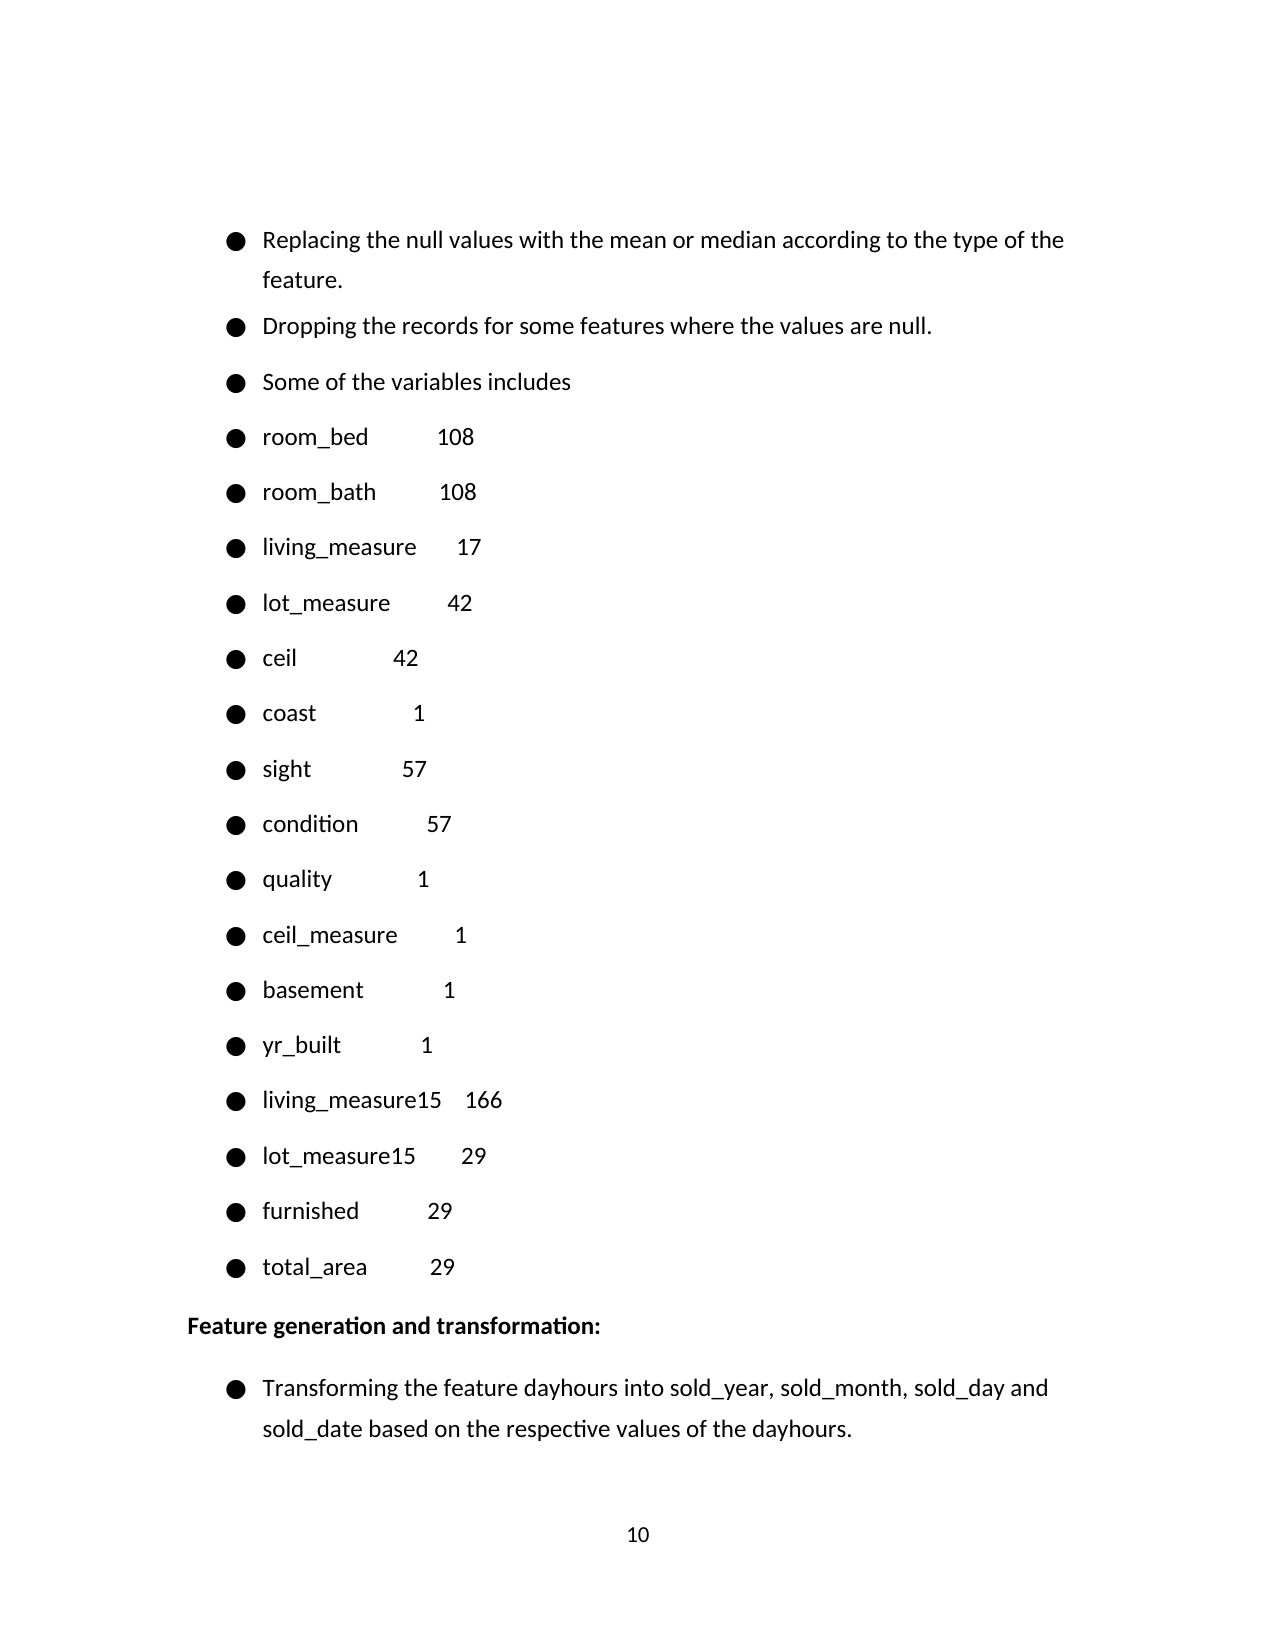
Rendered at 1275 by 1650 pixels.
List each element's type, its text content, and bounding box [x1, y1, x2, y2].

list lot_measure15 29 [225, 1127, 1087, 1178]
list yr_built 1 [225, 1017, 1087, 1068]
list total_area 29 [225, 1238, 1087, 1289]
list coast 1 [225, 685, 1087, 736]
list Replacing the null values with the mean or median according to the type of the feature. [225, 211, 1087, 295]
list quality 1 [225, 851, 1087, 902]
list condition 57 [225, 795, 1087, 847]
list Dropping the records for some features where the values are null. [225, 298, 1087, 349]
list ceil_measure 1 [225, 906, 1087, 957]
text Feature generation and transformation: [187, 1310, 1087, 1340]
list sight 57 [225, 740, 1087, 791]
list Some of the variables includes [225, 353, 1087, 404]
list room_bed 108 [225, 408, 1087, 459]
list furnished 29 [225, 1183, 1087, 1234]
list living_measure 17 [225, 519, 1087, 570]
list Transforming the feature dayhours into sold_year, sold_month, sold_day and sold_date based on the respective values of the dayhours. [225, 1359, 1087, 1444]
list ceil 42 [225, 629, 1087, 681]
list room_bath 108 [225, 463, 1087, 515]
list lot_measure 42 [225, 574, 1087, 625]
list basement 1 [225, 961, 1087, 1013]
list living_measure15 166 [225, 1072, 1087, 1123]
